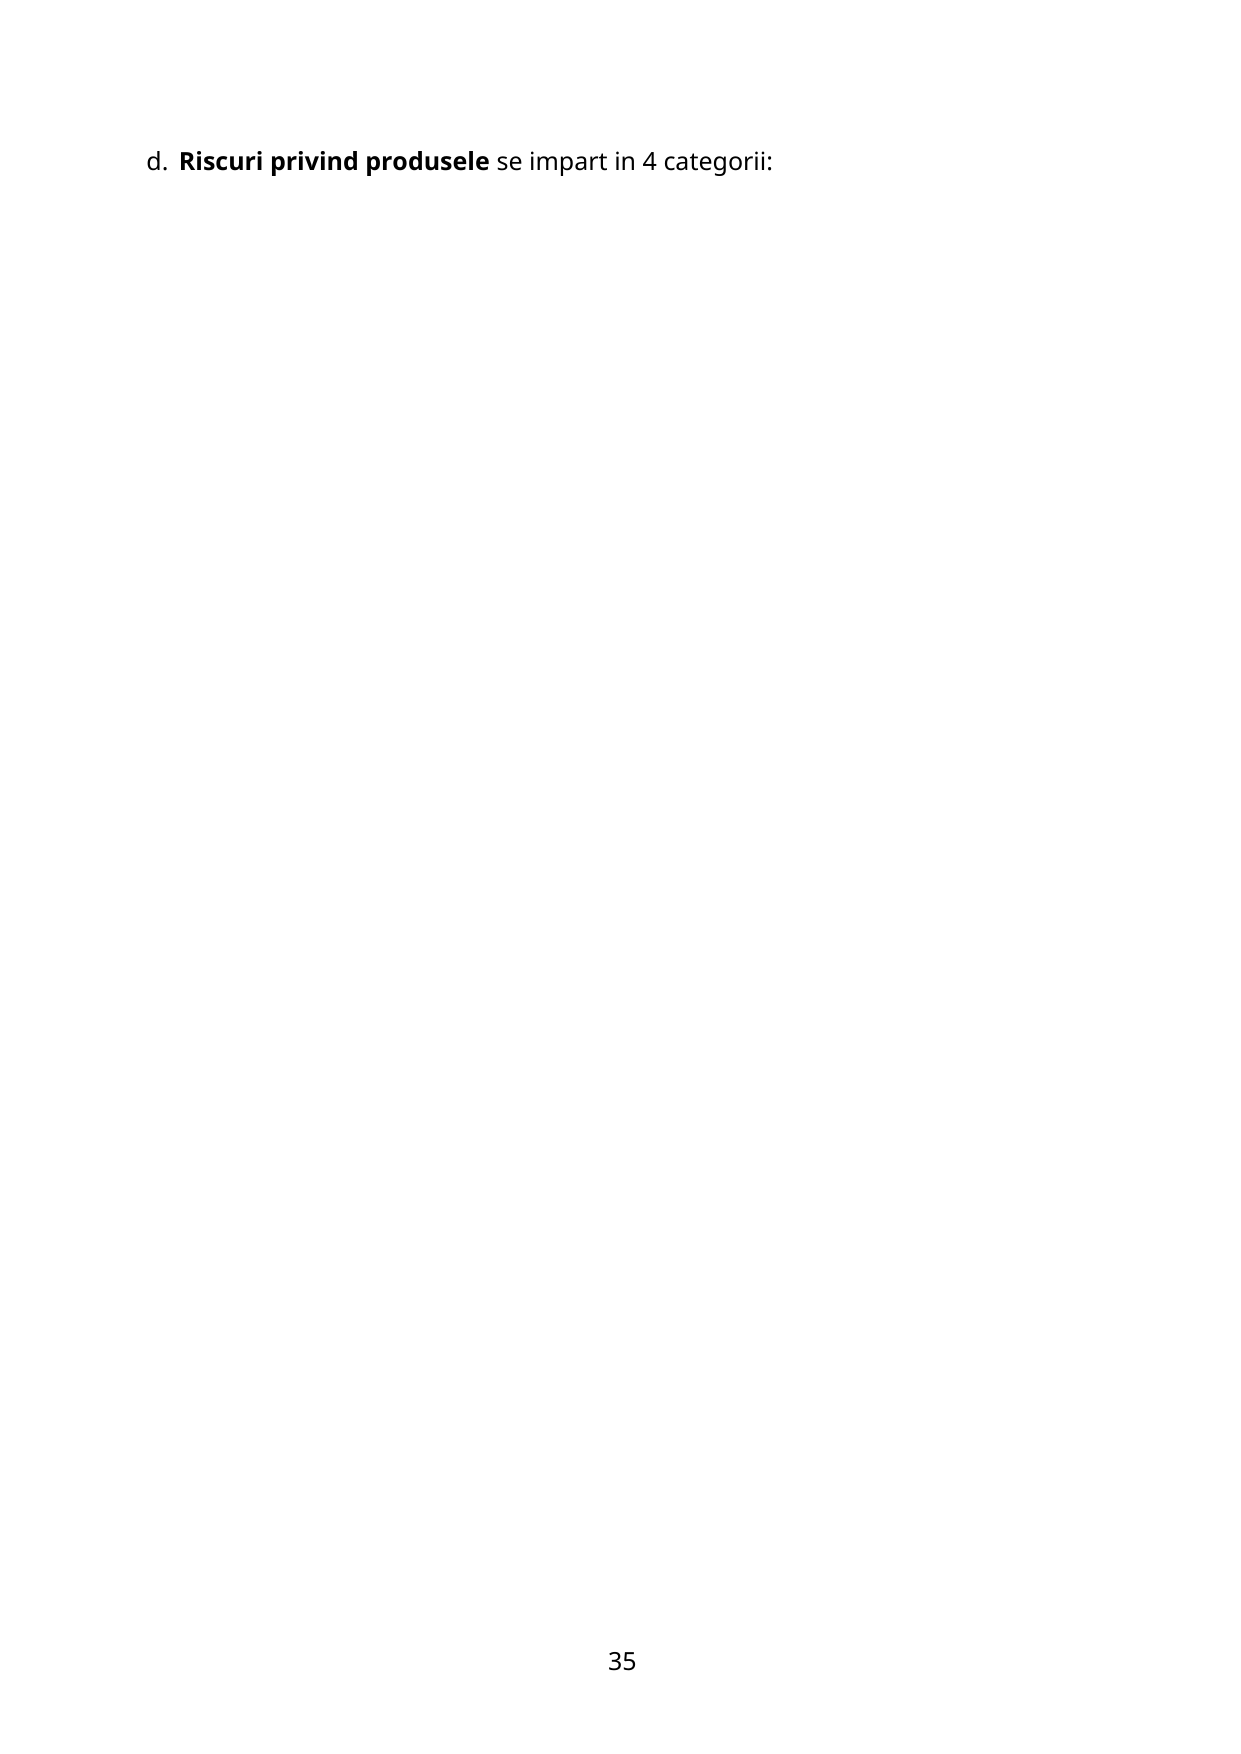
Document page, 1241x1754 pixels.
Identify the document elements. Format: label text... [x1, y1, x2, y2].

list Riscuri privind produsele se impart in 4 categorii: [146, 144, 1153, 178]
